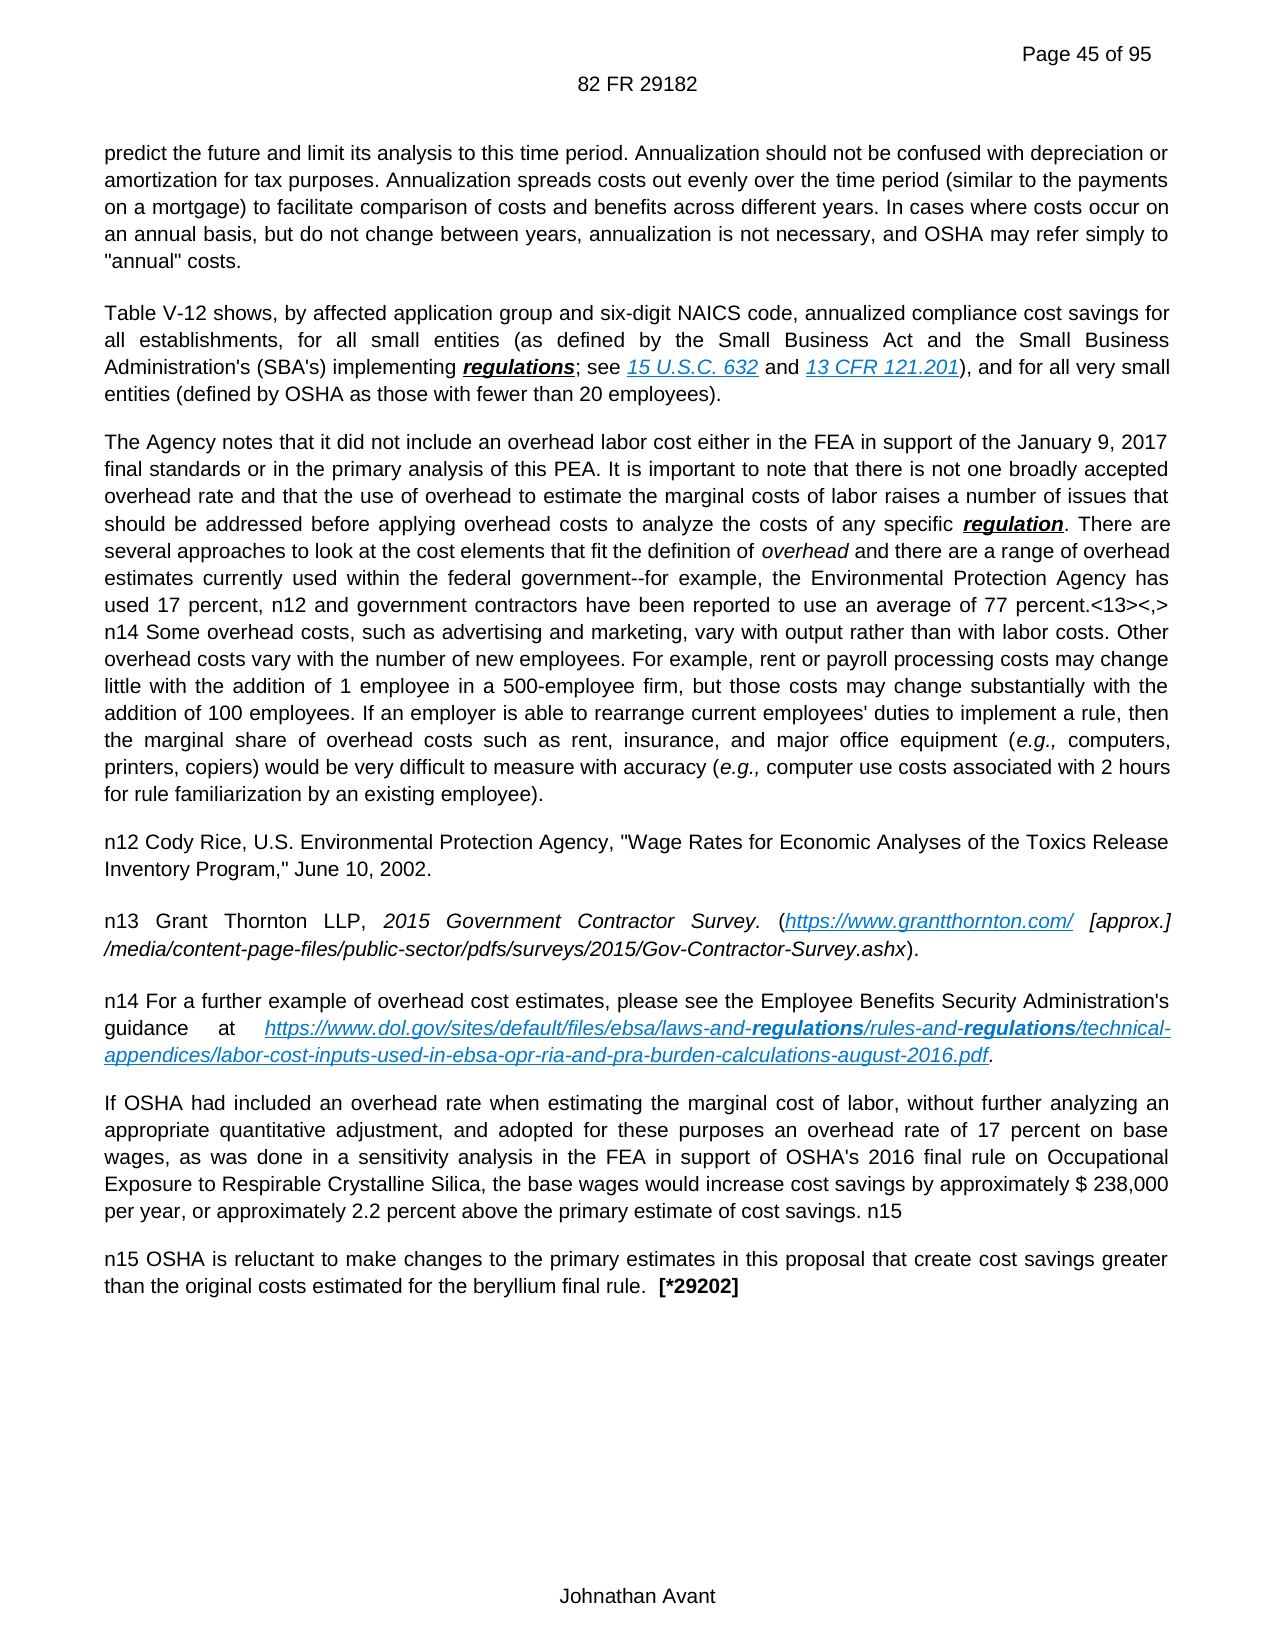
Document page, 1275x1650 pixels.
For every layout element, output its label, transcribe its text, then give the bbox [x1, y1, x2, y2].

text n12 Cody Rice, U.S. Environmental Protection Agency, "Wage Rates for Economic Analyses of the Toxics Release Inventory Program," June 10, 2002. [104, 827, 1171, 881]
text Table V-12 shows, by affected application group and six-digit NAICS code, annualized compliance cost savings for all establishments, for all small entities (as defined by the Small Business Act and the Small Business Administration's (SBA's) implementing regulations; see 15 U.S.C. 632 and 13 CFR 121.201), and for all very small entities (defined by OSHA as those with fewer than 20 employees). [104, 298, 1171, 406]
text If OSHA had included an overhead rate when estimating the marginal cost of labor, without further analyzing an appropriate quantitative adjustment, and adopted for these purposes an overhead rate of 17 percent on base wages, as was done in a sensitivity analysis in the FEA in support of OSHA's 2016 final rule on Occupational Exposure to Respirable Crystalline Silica, the base wages would increase cost savings by approximately $ 238,000 per year, or approximately 2.2 percent above the primary estimate of cost savings. n15 [104, 1087, 1171, 1223]
text n14 For a further example of overhead cost estimates, please see the Employee Benefits Security Administration's guidance at https://www.dol.gov/sites/default/files/ebsa/laws-and-regulations/rules-and-regulations/technical-appendices/labor-cost-inputs-used-in-ebsa-opr-ria-and-pra-burden-calculations-august-2016.pdf. [104, 985, 1171, 1067]
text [104, 137, 1171, 273]
text The Agency notes that it did not include an overhead labor cost either in the FEA in support of the January 9, 2017 final standards or in the primary analysis of this PEA. It is important to note that there is not one broadly accepted overhead rate and that the use of overhead to estimate the marginal costs of labor raises a number of issues that should be addressed before applying overhead costs to analyze the costs of any specific regulation. There are several approaches to look at the cost elements that fit the definition of overhead and there are a range of overhead estimates currently used within the federal government--for example, the Environmental Protection Agency has used 17 percent, n12 and government contractors have been reported to use an average of 77 percent.<13><,> n14 Some overhead costs, such as advertising and marketing, vary with output rather than with labor costs. Other overhead costs vary with the number of new employees. For example, rent or payroll processing costs may change little with the addition of 1 employee in a 500-employee firm, but those costs may change substantially with the addition of 100 employees. If an employer is able to rearrange current employees' duties to implement a rule, then the marginal share of overhead costs such as rent, insurance, and major office equipment (e.g., computers, printers, copiers) would be very difficult to measure with accuracy (e.g., computer use costs associated with 2 hours for rule familiarization by an existing employee). [104, 427, 1171, 806]
text n15 OSHA is reluctant to make changes to the primary estimates in this proposal that create cost savings greater than the original costs estimated for the beryllium final rule. [*29202] [104, 1244, 1171, 1298]
text n13 Grant Thornton LLP, 2015 Government Contractor Survey. (https://www.grantthornton.com/ [approx.] /media/content-page-files/public-sector/pdfs/surveys/2015/Gov-Contractor-Survey.ashx). [104, 906, 1171, 960]
